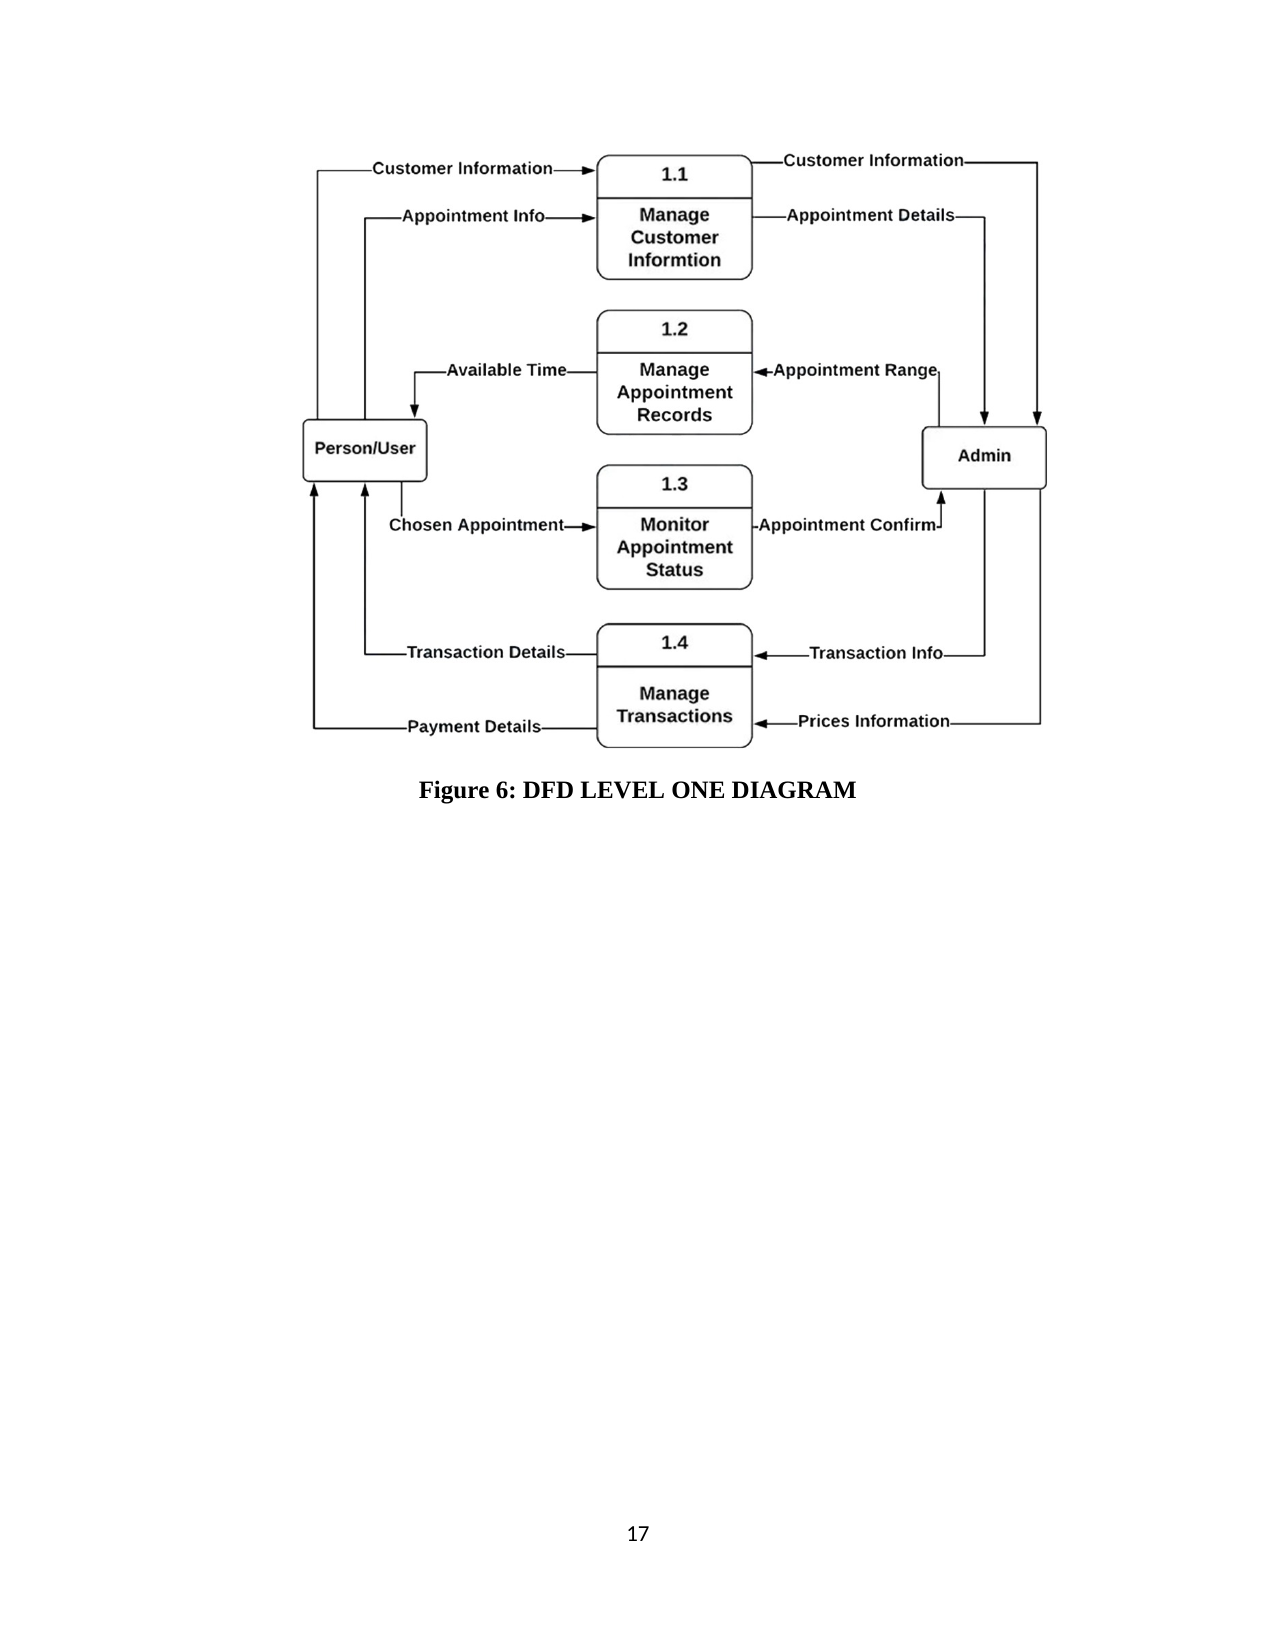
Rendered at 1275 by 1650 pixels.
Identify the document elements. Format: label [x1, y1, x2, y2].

picture [300, 150, 1050, 750]
